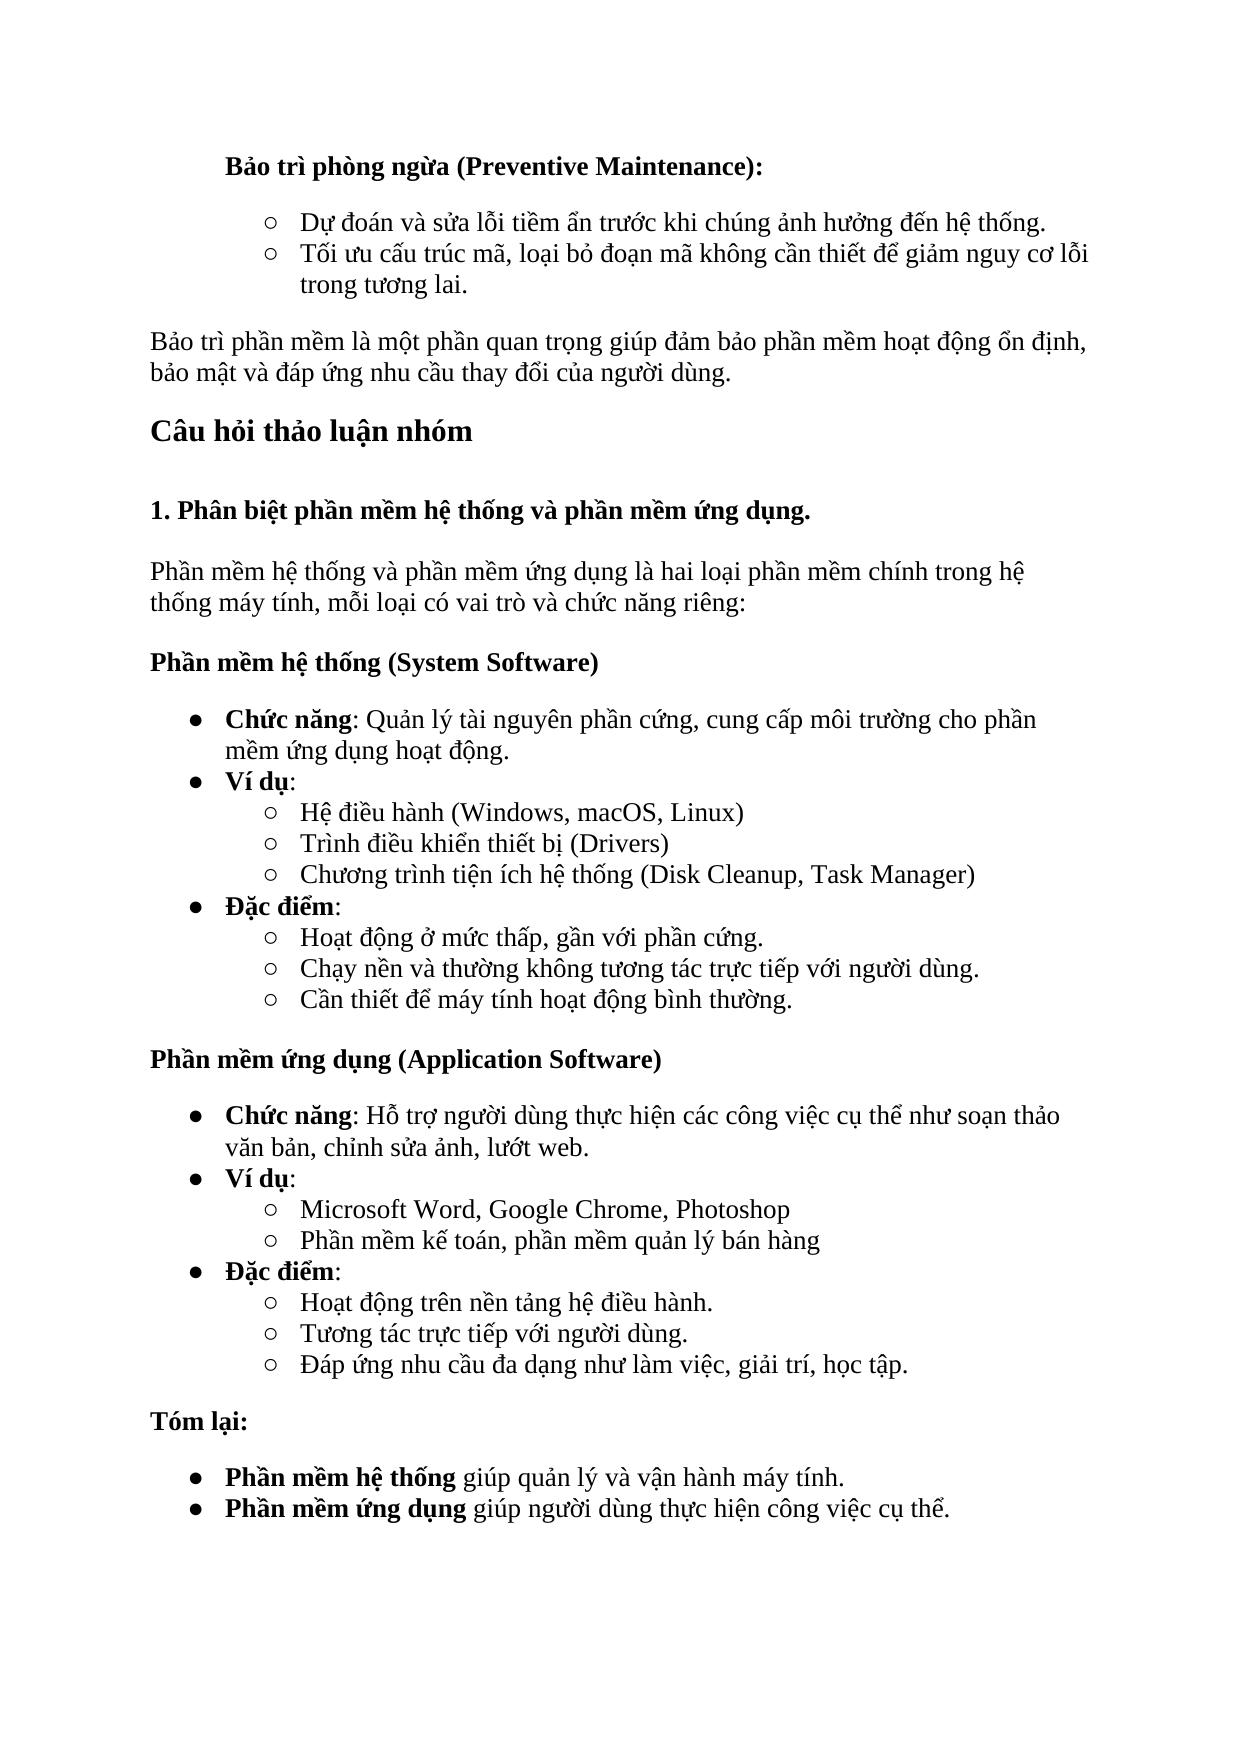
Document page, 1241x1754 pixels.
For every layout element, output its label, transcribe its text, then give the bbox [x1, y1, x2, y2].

list Hệ điều hành (Windows, macOS, Linux) [262, 796, 1090, 827]
list Chức năng: Quản lý tài nguyên phần cứng, cung cấp môi trường cho phần mềm ứng dụng hoạt động. [187, 703, 1090, 765]
list Dự đoán và sửa lỗi tiềm ẩn trước khi chúng ảnh hưởng đến hệ thống. [262, 206, 1090, 237]
list Phần mềm ứng dụng giúp người dùng thực hiện công việc cụ thể. [187, 1492, 1090, 1523]
text Câu hỏi thảo luận nhóm [150, 412, 1090, 448]
text 1. Phân biệt phần mềm hệ thống và phần mềm ứng dụng. [150, 494, 1090, 526]
subtitle Phần mềm ứng dụng (Application Software) [150, 1043, 1090, 1074]
list Chức năng: Hỗ trợ người dùng thực hiện các công việc cụ thể như soạn thảo văn bản, chỉnh sửa ảnh, lướt web. [187, 1099, 1090, 1162]
list Phần mềm kế toán, phần mềm quản lý bán hàng [262, 1224, 1090, 1255]
list Microsoft Word, Google Chrome, Photoshop [262, 1193, 1090, 1224]
list Đáp ứng nhu cầu đa dạng như làm việc, giải trí, học tập. [262, 1349, 1090, 1380]
list Ví dụ: [187, 1162, 1090, 1193]
list Hoạt động ở mức thấp, gần với phần cứng. [262, 921, 1090, 952]
text Bảo trì phòng ngừa (Preventive Maintenance): [225, 150, 1090, 181]
list Phần mềm hệ thống giúp quản lý và vận hành máy tính. [187, 1461, 1090, 1492]
list Đặc điểm: [187, 889, 1090, 921]
text Bảo trì phần mềm là một phần quan trọng giúp đảm bảo phần mềm hoạt động ổn định, bảo mật và đáp ứng nhu cầu thay đổi của người dùng. [150, 324, 1090, 387]
list Trình điều khiển thiết bị (Drivers) [262, 827, 1090, 858]
list Chạy nền và thường không tương tác trực tiếp với người dùng. [262, 952, 1090, 983]
list Chương trình tiện ích hệ thống (Disk Cleanup, Task Manager) [262, 858, 1090, 889]
list Ví dụ: [187, 765, 1090, 796]
list Đặc điểm: [187, 1255, 1090, 1286]
list Tương tác trực tiếp với người dùng. [262, 1317, 1090, 1349]
text Phần mềm hệ thống và phần mềm ứng dụng là hai loại phần mềm chính trong hệ thống máy tính, mỗi loại có vai trò và chức năng riêng: [150, 555, 1090, 617]
list Tối ưu cấu trúc mã, loại bỏ đoạn mã không cần thiết để giảm nguy cơ lỗi trong tương lai. [262, 237, 1090, 299]
subtitle Phần mềm hệ thống (System Software) [150, 647, 1090, 678]
list Cần thiết để máy tính hoạt động bình thường. [262, 983, 1090, 1014]
list Hoạt động trên nền tảng hệ điều hành. [262, 1286, 1090, 1317]
text Tóm lại: [150, 1405, 1090, 1436]
